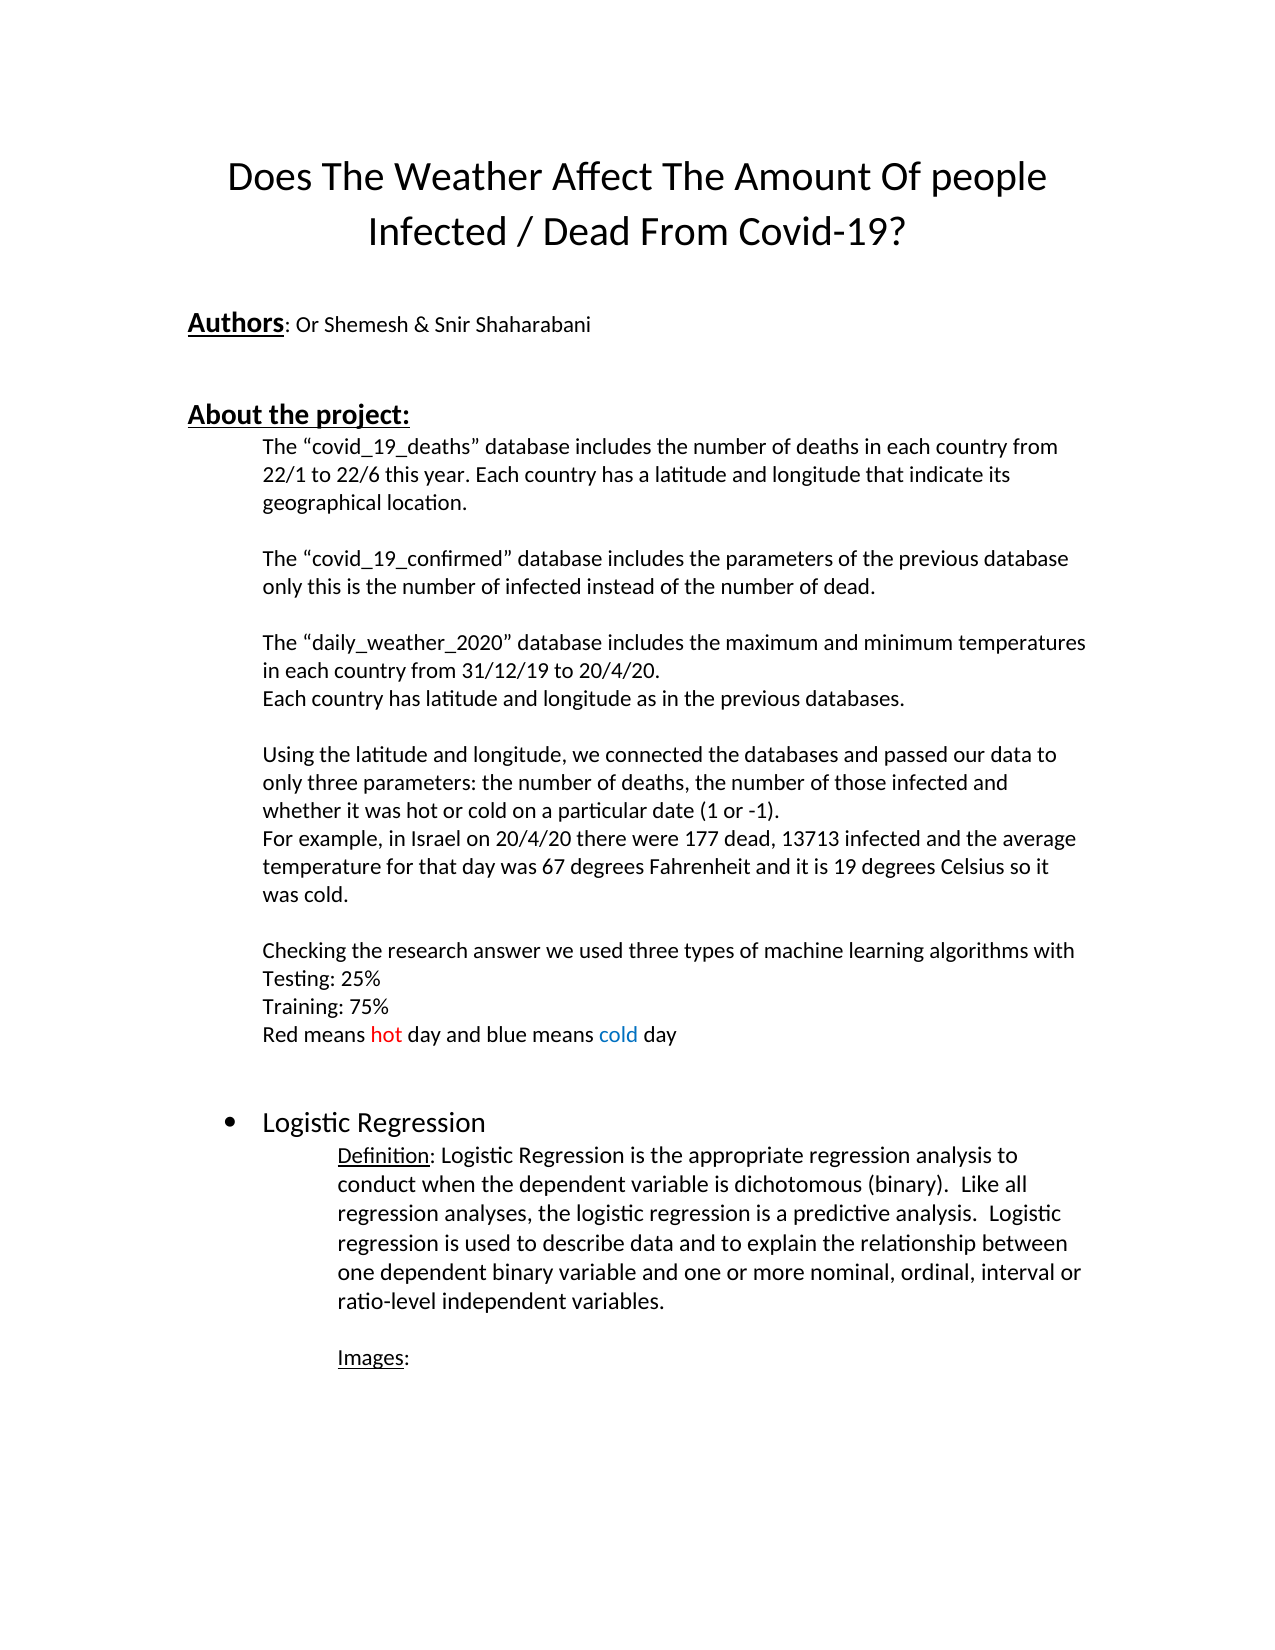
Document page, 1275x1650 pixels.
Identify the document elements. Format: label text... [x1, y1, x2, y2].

text Each country has latitude and longitude as in the previous databases. [187, 684, 1087, 712]
text About the project: [187, 396, 1087, 432]
text Images: [337, 1343, 1087, 1372]
text Does The Weather Affect The Amount Of people Infected / Dead From Covid-19? [187, 150, 1087, 256]
text Authors: Or Shemesh & Snir Shaharabani [187, 304, 1087, 340]
text The “covid_19_deaths” database includes the number of deaths in each country from 22/1 to 22/6 this year. Each country has a latitude and longitude that indicate its geographical location. [262, 432, 1087, 516]
text Training: 75% [187, 992, 1087, 1020]
text For example, in Israel on 20/4/20 there were 177 dead, 13713 infected and the average temperature for that day was 67 degrees Fahrenheit and it is 19 degrees Celsius so it was cold. [262, 824, 1087, 908]
text Testing: 25% [187, 964, 1087, 992]
text The “covid_19_confirmed” database includes the parameters of the previous database only this is the number of infected instead of the number of dead. [262, 544, 1087, 600]
text Using the latitude and longitude, we connected the databases and passed our data to only three parameters: the number of deaths, the number of those infected and whether it was hot or cold on a particular date (1 or -1). [262, 740, 1087, 824]
list Logistic Regression [225, 1104, 1087, 1140]
text The “daily_weather_2020” database includes the maximum and minimum temperatures in each country from 31/12/19 to 20/4/20. [262, 628, 1087, 684]
text Checking the research answer we used three types of machine learning algorithms with [187, 936, 1087, 964]
text Definition: Logistic Regression is the appropriate regression analysis to conduct when the dependent variable is dichotomous (binary). Like all regression analyses, the logistic regression is a predictive analysis. Logistic regression is used to describe data and to explain the relationship between one dependent binary variable and one or more nominal, ordinal, interval or ratio-level independent variables. [337, 1140, 1087, 1316]
text Red means hot day and blue means cold day [187, 1020, 1087, 1048]
